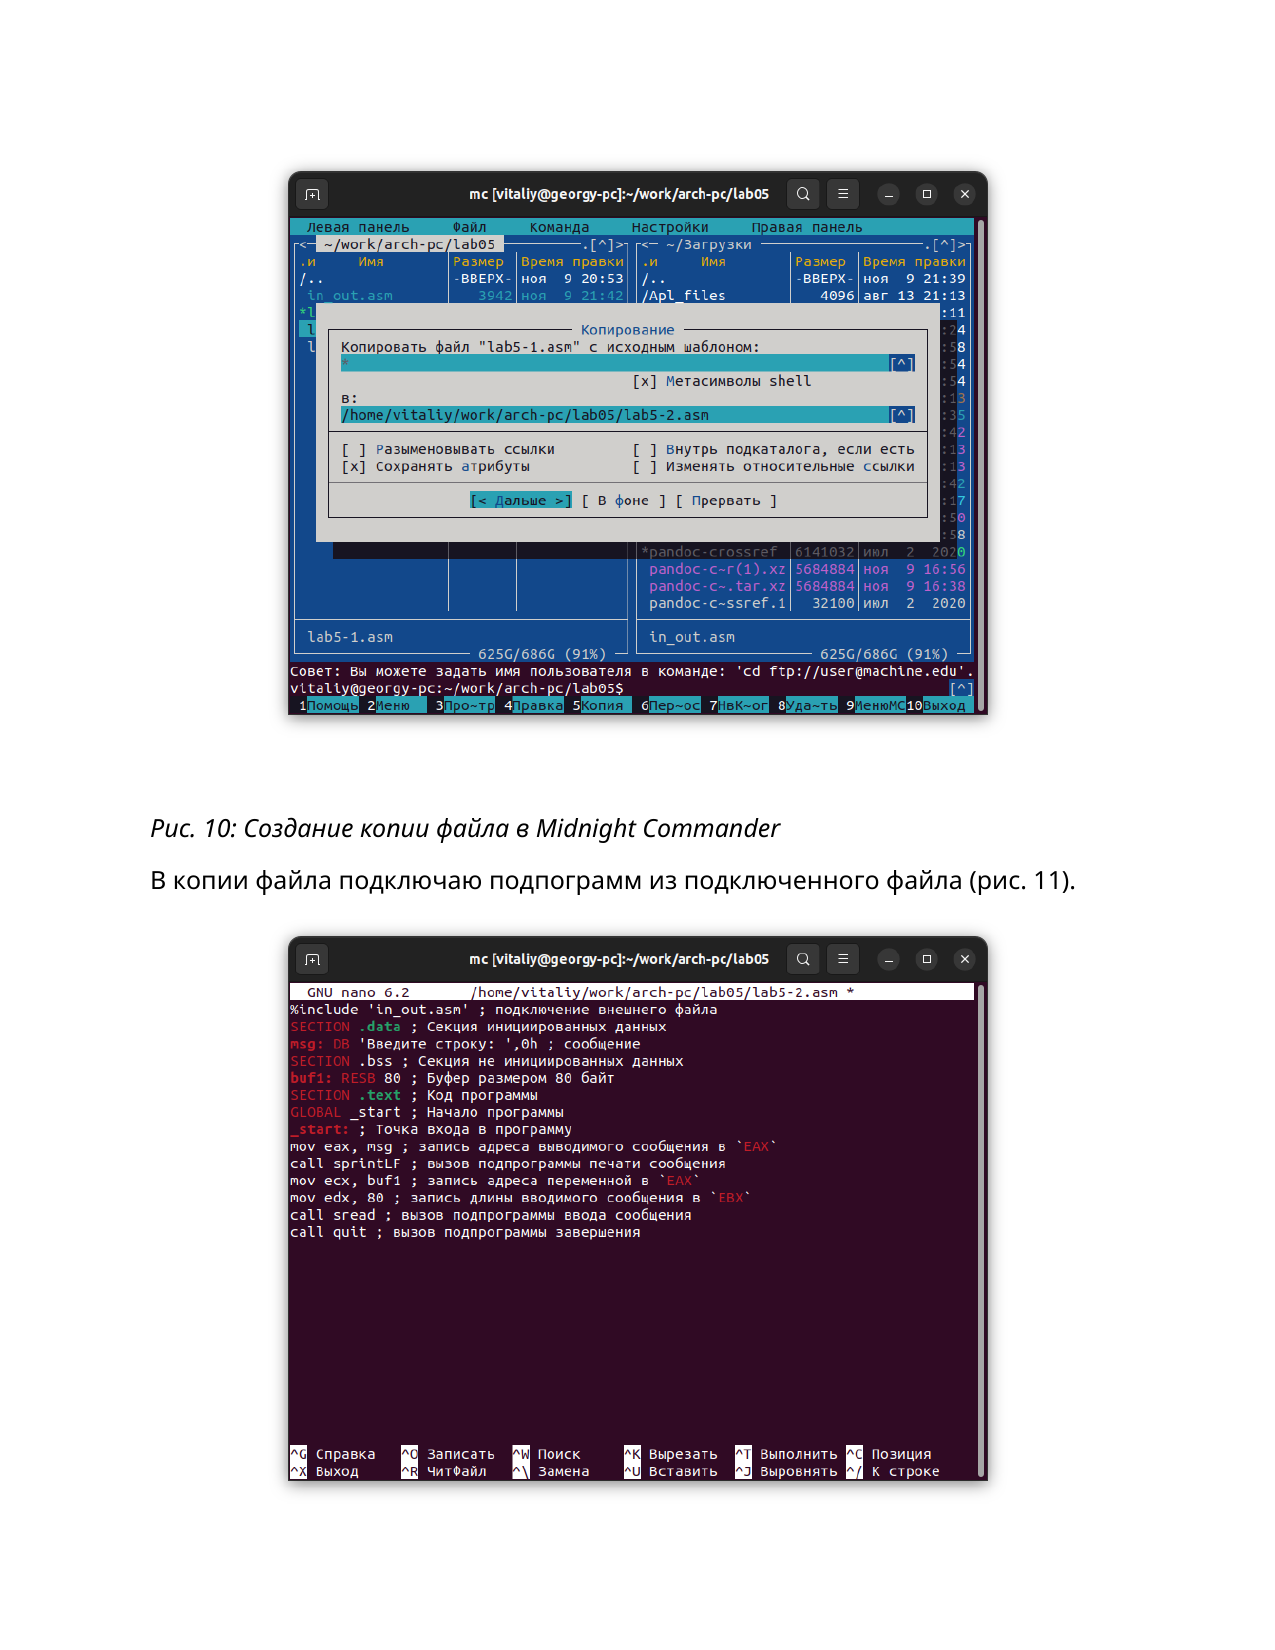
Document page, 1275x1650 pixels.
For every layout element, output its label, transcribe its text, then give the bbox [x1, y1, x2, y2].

text Рис. 10: Создание копии файла в Midnight Commander [150, 810, 1125, 844]
picture [264, 916, 1011, 1507]
picture [264, 150, 1011, 741]
text В копии файла подключаю подпограмм из подключенного файла (рис. 11). [150, 863, 1125, 897]
